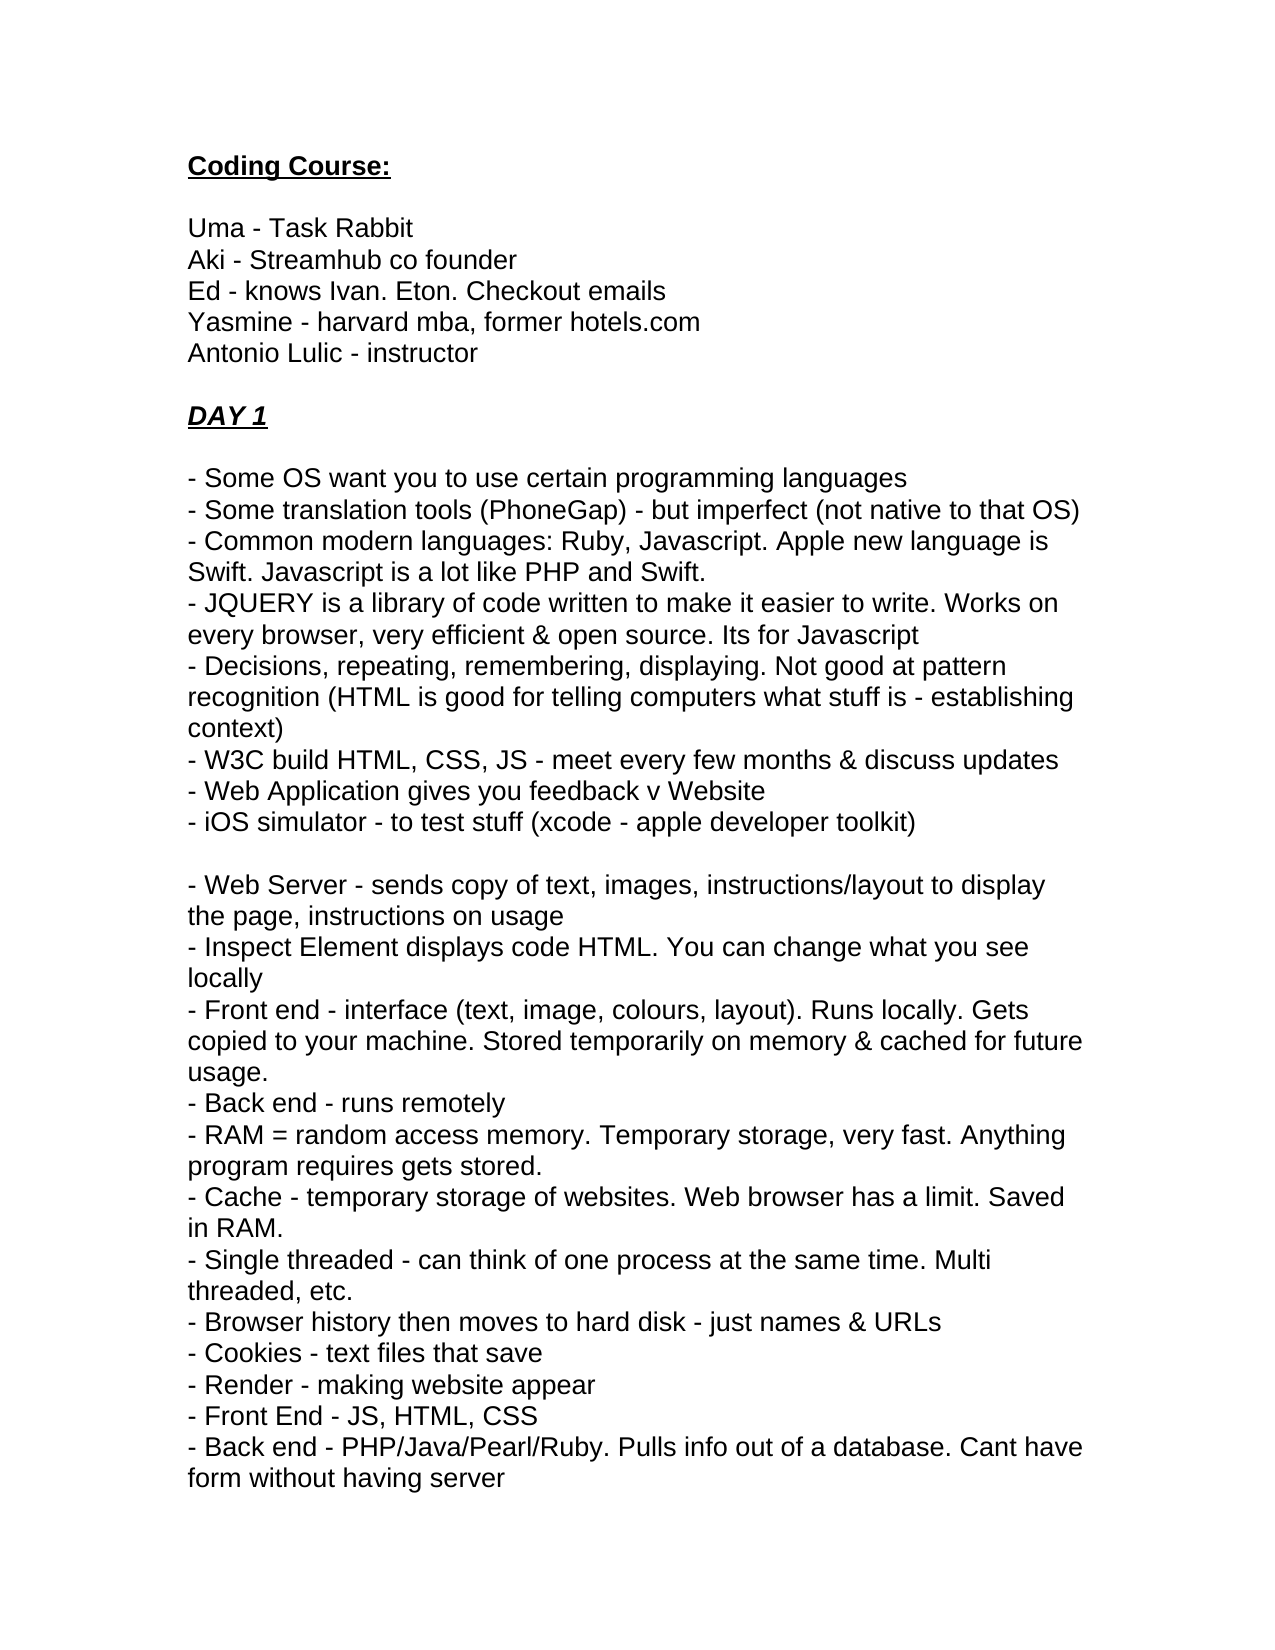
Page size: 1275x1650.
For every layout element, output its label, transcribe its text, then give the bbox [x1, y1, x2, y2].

text Antonio Lulic - instructor [187, 337, 1087, 369]
text - Web Application gives you feedback v Website [187, 775, 1087, 806]
text Uma - Task Rabbit [187, 212, 1087, 244]
text Coding Course: [187, 150, 1087, 181]
text - Render - making website appear [187, 1369, 1087, 1400]
text - Front end - interface (text, image, colours, layout). Runs locally. Gets copied to your machine. Stored temporarily on memory & cached for future usage. [187, 994, 1087, 1087]
text DAY 1 [187, 400, 1087, 431]
text - Cache - temporary storage of websites. Web browser has a limit. Saved in RAM. [187, 1181, 1087, 1244]
text - Some translation tools (PhoneGap) - but imperfect (not native to that OS) [187, 494, 1087, 525]
text - Web Server - sends copy of text, images, instructions/layout to display the page, instructions on usage [187, 869, 1087, 931]
text - Back end - PHP/Java/Pearl/Ruby. Pulls info out of a database. Cant have form without having server [187, 1431, 1087, 1494]
text - RAM = random access memory. Temporary storage, very fast. Anything program requires gets stored. [187, 1119, 1087, 1181]
text - Back end - runs remotely [187, 1087, 1087, 1119]
text - Browser history then moves to hard disk - just names & URLs [187, 1306, 1087, 1337]
text - Inspect Element displays code HTML. You can change what you see locally [187, 931, 1087, 994]
text Aki - Streamhub co founder [187, 244, 1087, 275]
text Ed - knows Ivan. Eton. Checkout emails [187, 275, 1087, 306]
text - JQUERY is a library of code written to make it easier to write. Works on every browser, very efficient & open source. Its for Javascript [187, 587, 1087, 650]
text - Common modern languages: Ruby, Javascript. Apple new language is Swift. Javascript is a lot like PHP and Swift. [187, 525, 1087, 587]
text - Single threaded - can think of one process at the same time. Multi threaded, etc. [187, 1244, 1087, 1306]
text - Cookies - text files that save [187, 1337, 1087, 1369]
text - Some OS want you to use certain programming languages [187, 462, 1087, 494]
text - iOS simulator - to test stuff (xcode - apple developer toolkit) [187, 806, 1087, 837]
text Yasmine - harvard mba, former hotels.com [187, 306, 1087, 337]
text - W3C build HTML, CSS, JS - meet every few months & discuss updates [187, 744, 1087, 775]
text - Decisions, repeating, remembering, displaying. Not good at pattern recognition (HTML is good for telling computers what stuff is - establishing context) [187, 650, 1087, 744]
text - Front End - JS, HTML, CSS [187, 1400, 1087, 1431]
